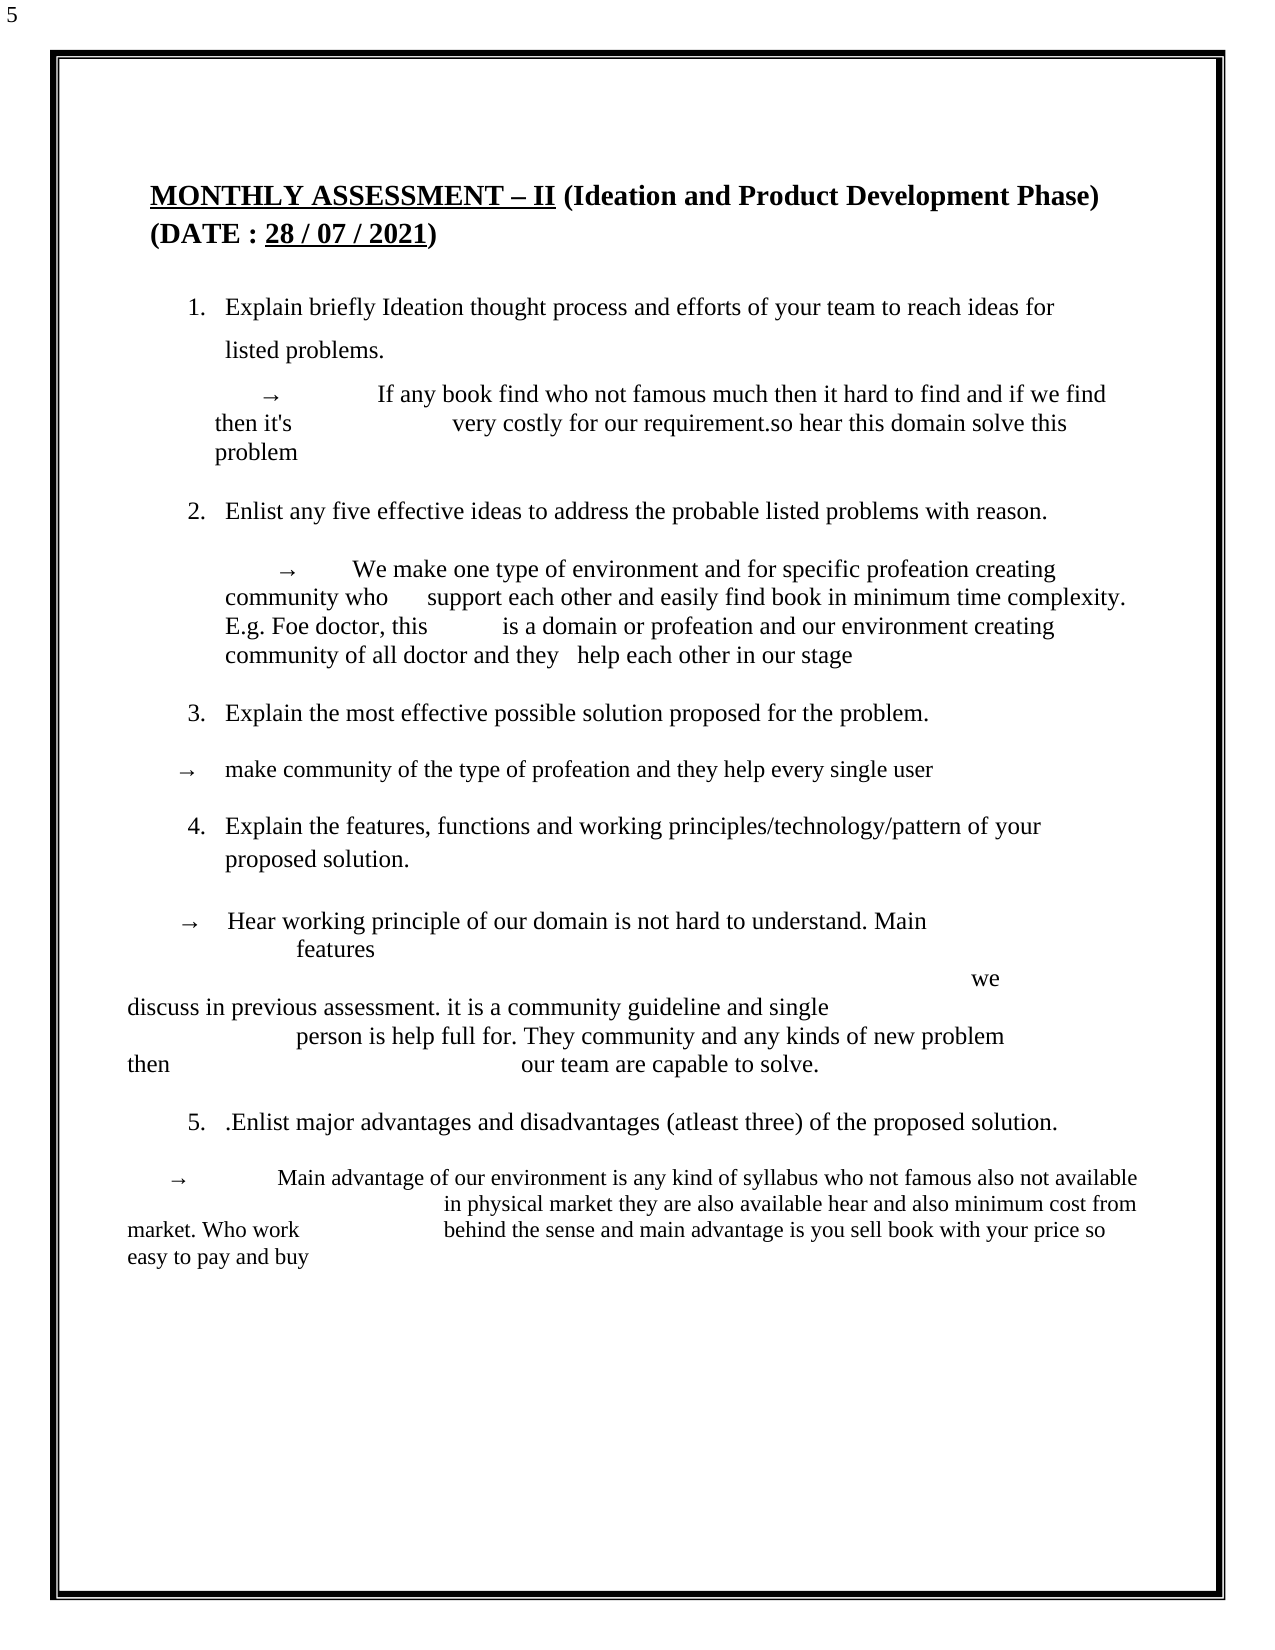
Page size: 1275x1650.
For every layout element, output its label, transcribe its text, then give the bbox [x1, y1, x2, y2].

text → make community of the type of profeation and they help every single user [127, 755, 1150, 783]
list .Enlist major advantages and disadvantages (atleast three) of the proposed solution. [187, 1107, 1150, 1136]
list → If any book find who not famous much then it hard to find and if we find then it's very costly for our requirement.so hear this domain solve this problem [214, 379, 1131, 466]
list Enlist any five effective ideas to address the probable listed problems with reason. [187, 496, 1150, 525]
list Explain the features, functions and working principles/technology/pattern of your proposed solution. [187, 811, 1041, 873]
title MONTHLY ASSESSMENT – II (Ideation and Product Development Phase) (DATE : 28 / 07 / 2021) [150, 178, 1102, 250]
list → We make one type of environment and for specific profeation creating community who support each other and easily find book in minimum time complexity. E.g. Foe doctor, this is a domain or profeation and our environment creating community of all doctor and they help each other in our stage [225, 554, 1150, 669]
text → Hear working principle of our domain is not hard to understand. Main features we discuss in previous assessment. it is a community guideline and single person is help full for. They community and any kinds of new problem then our team are capable to solve. [127, 906, 1011, 1078]
list Explain the most effective possible solution proposed for the problem. [187, 698, 1150, 727]
list Explain briefly Ideation thought process and efforts of your team to reach ideas for listed problems. [187, 292, 1113, 364]
text → Main advantage of our environment is any kind of syllabus who not famous also not available in physical market they are also available hear and also minimum cost from market. Who work behind the sense and main advantage is you sell book with your price so easy to pay and buy [127, 1164, 1150, 1269]
